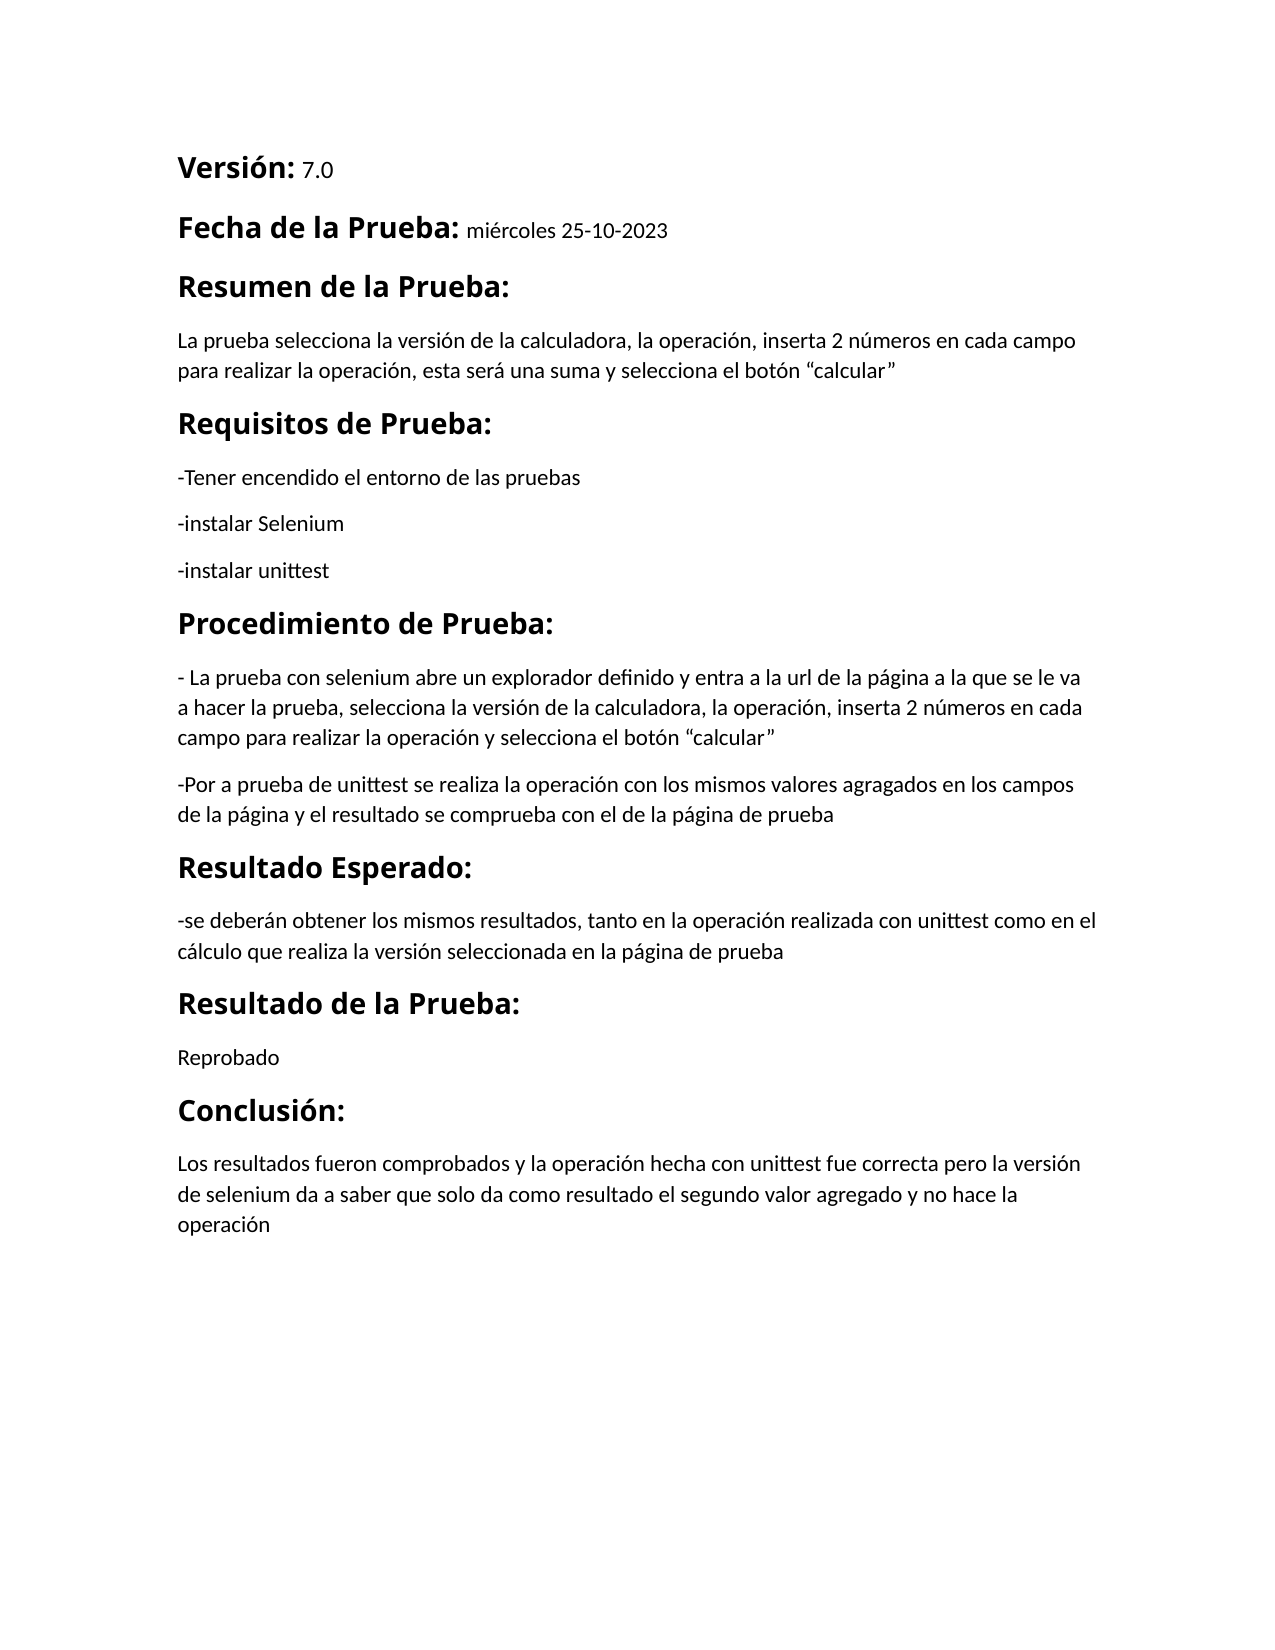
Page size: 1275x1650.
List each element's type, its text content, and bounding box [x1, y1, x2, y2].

text -Tener encendido el entorno de las pruebas [177, 463, 1098, 491]
text -instalar unittest [177, 556, 1098, 584]
text Versión: 7.0 [177, 148, 1098, 187]
text -se deberán obtener los mismos resultados, tanto en la operación realizada con unittest como en el cálculo que realiza la versión seleccionada en la página de prueba [177, 907, 1098, 965]
text Resumen de la Prueba: [177, 267, 1098, 306]
text Procedimiento de Prueba: [177, 603, 1098, 643]
text Fecha de la Prueba: miércoles 25-10-2023 [177, 207, 1098, 247]
text Los resultados fueron comprobados y la operación hecha con unittest fue correcta pero la versión de selenium da a saber que solo da como resultado el segundo valor agregado y no hace la operación [177, 1149, 1098, 1238]
text -Por a prueba de unittest se realiza la operación con los mismos valores agragados en los campos de la página y el resultado se comprueba con el de la página de prueba [177, 770, 1098, 828]
text - La prueba con selenium abre un explorador definido y entra a la url de la página a la que se le va a hacer la prueba, selecciona la versión de la calculadora, la operación, inserta 2 números en cada campo para realizar la operación y selecciona el botón “calcular” [177, 663, 1098, 751]
text La prueba selecciona la versión de la calculadora, la operación, inserta 2 números en cada campo para realizar la operación, esta será una suma y selecciona el botón “calcular” [177, 326, 1098, 384]
text -instalar Selenium [177, 509, 1098, 537]
text Requisitos de Prueba: [177, 403, 1098, 443]
text Reprobado [177, 1043, 1098, 1071]
text Resultado de la Prueba: [177, 984, 1098, 1023]
text Resultado Esperado: [177, 847, 1098, 887]
text Conclusión: [177, 1090, 1098, 1130]
